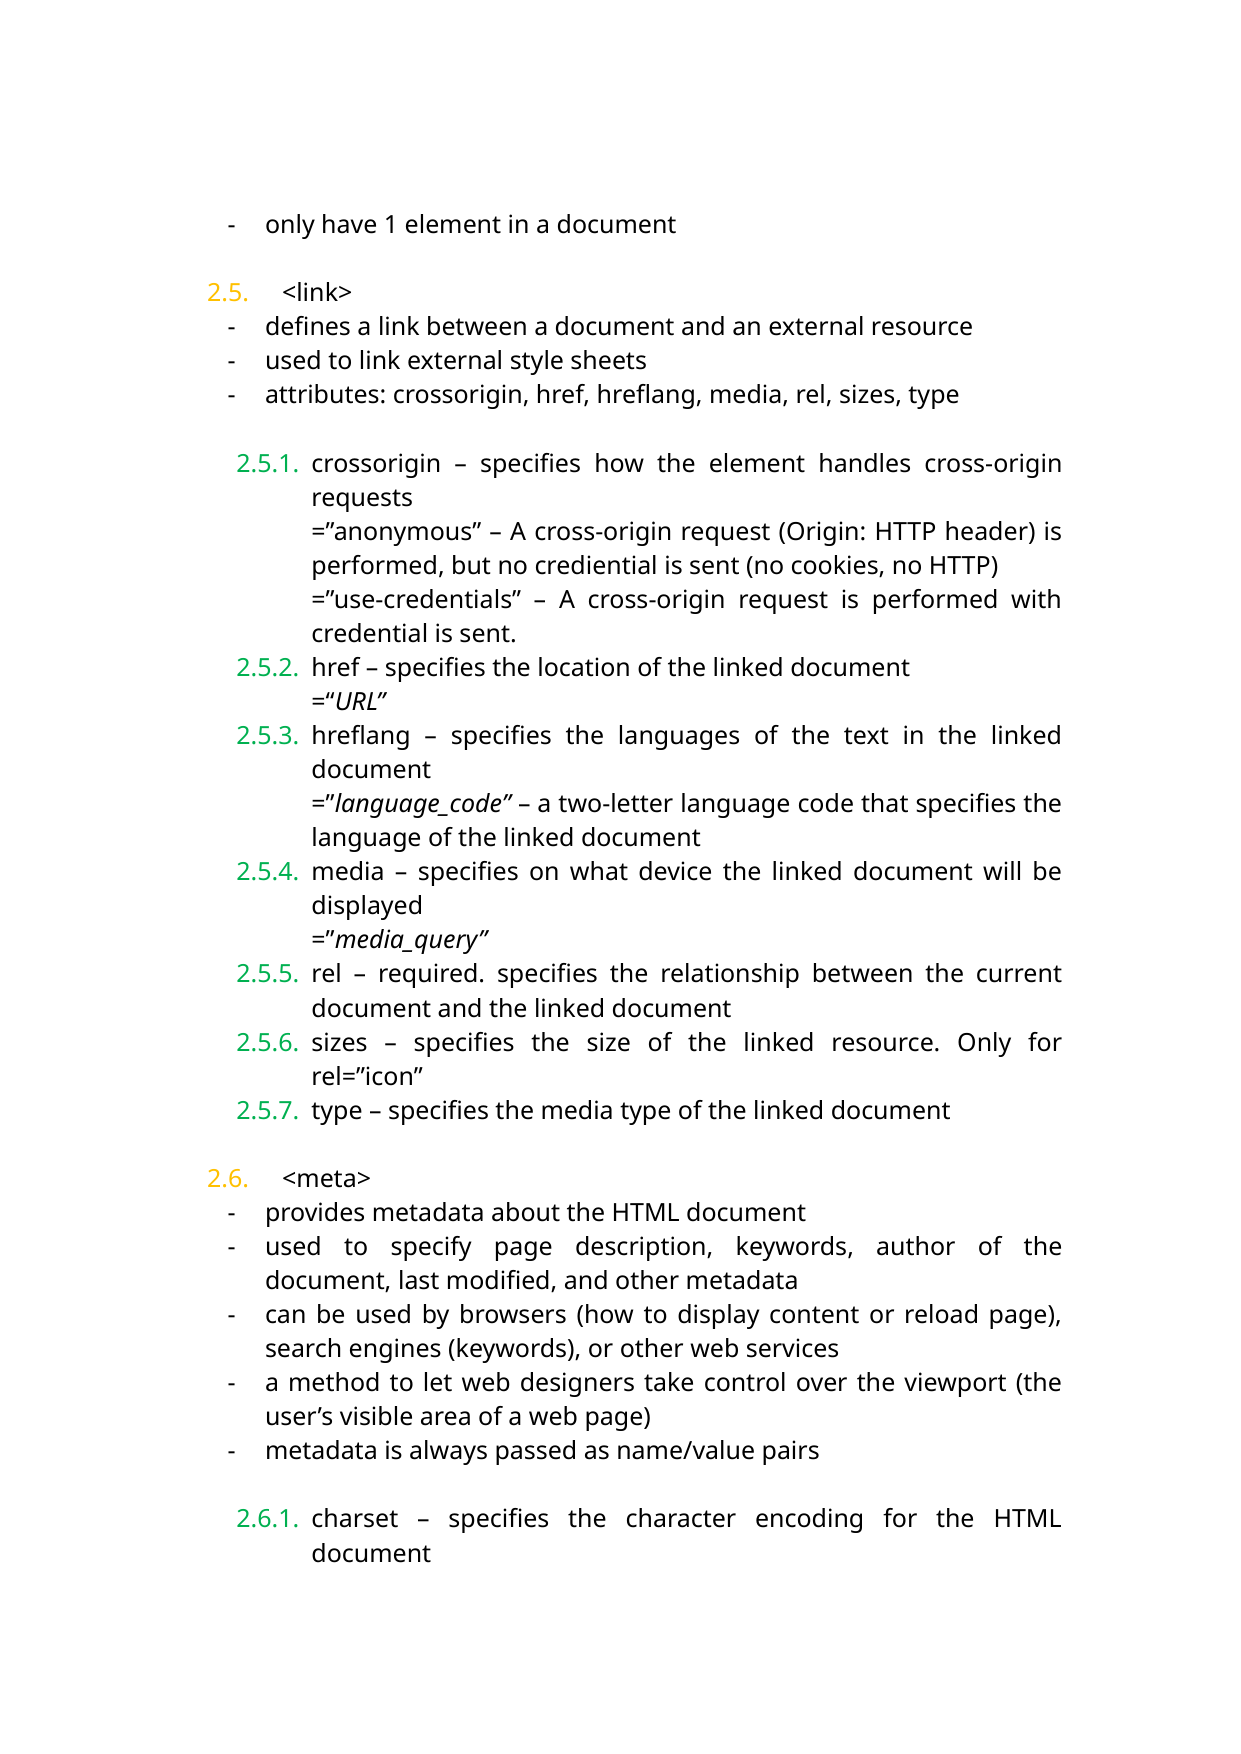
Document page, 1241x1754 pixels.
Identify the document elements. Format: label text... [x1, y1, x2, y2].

list charset – specifies the character encoding for the HTML document [236, 1501, 1063, 1569]
list href – specifies the location of the linked document [236, 649, 1063, 684]
list used to specify page description, keywords, author of the document, last modified, and other metadata [227, 1229, 1063, 1297]
list =”use-credentials” – A cross-origin request is performed with credential is sent. [311, 581, 1063, 649]
list attributes: crossorigin, href, hreflang, media, rel, sizes, type [227, 377, 1063, 411]
list used to link external style sheets [227, 343, 1063, 377]
list =”media_query” [311, 922, 1063, 956]
list only have 1 element in a document [227, 207, 1063, 241]
list <meta> [207, 1161, 1063, 1194]
list metadata is always passed as name/value pairs [227, 1433, 1063, 1467]
list sizes – specifies the size of the linked resource. Only for rel=”icon” [236, 1024, 1063, 1092]
list provides metadata about the HTML document [227, 1194, 1063, 1229]
list =“URL” [311, 684, 1063, 718]
list <link> [207, 275, 1063, 309]
list crossorigin – specifies how the element handles cross-origin requests [236, 445, 1063, 513]
list a method to let web designers take control over the viewport (the user’s visible area of a web page) [227, 1365, 1063, 1433]
list type – specifies the media type of the linked document [236, 1092, 1063, 1126]
list =”language_code” – a two-letter language code that specifies the language of the linked document [311, 786, 1063, 854]
list =”anonymous” – A cross-origin request (Origin: HTTP header) is performed, but no crediential is sent (no cookies, no HTTP) [311, 513, 1063, 581]
list media – specifies on what device the linked document will be displayed [236, 854, 1063, 922]
list hreflang – specifies the languages of the text in the linked document [236, 718, 1063, 786]
list rel – required. specifies the relationship between the current document and the linked document [236, 956, 1063, 1024]
list can be used by browsers (how to display content or reload page), search engines (keywords), or other web services [227, 1297, 1063, 1365]
list defines a link between a document and an external resource [227, 309, 1063, 343]
